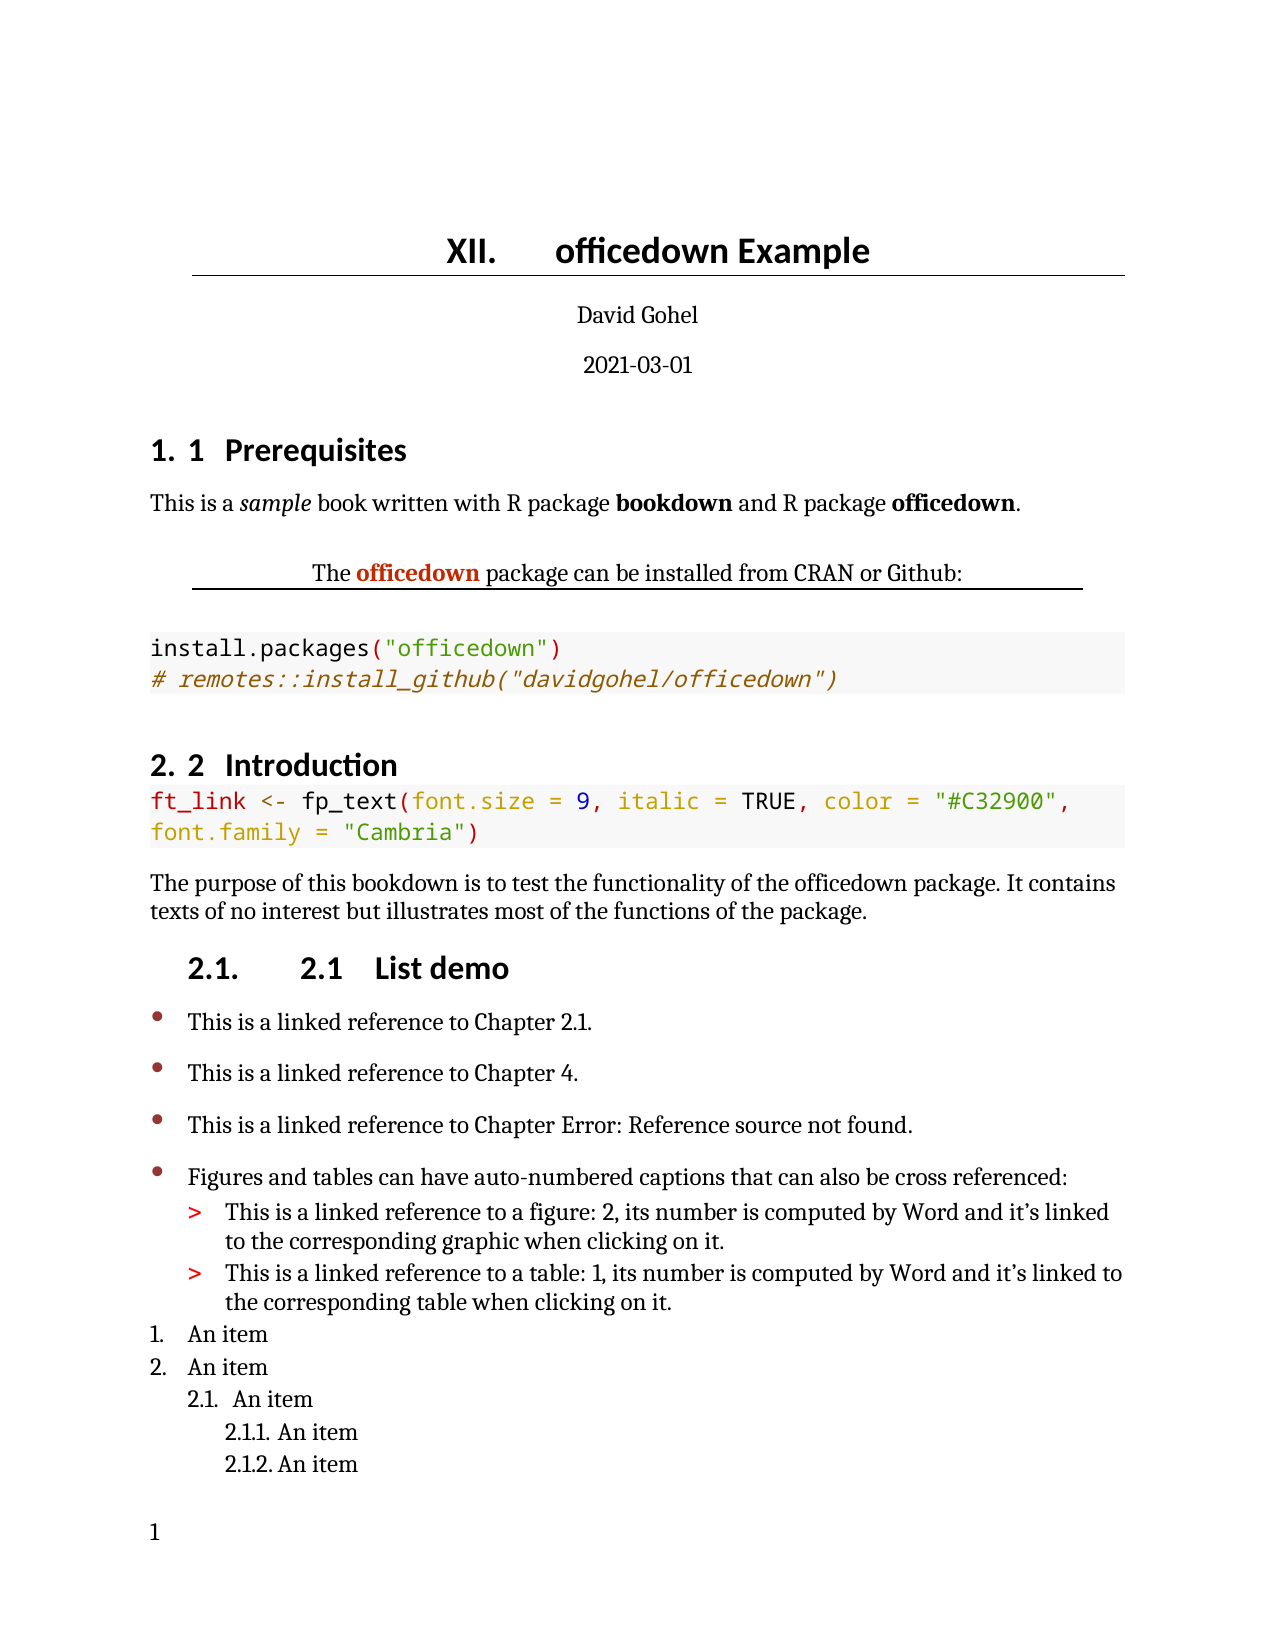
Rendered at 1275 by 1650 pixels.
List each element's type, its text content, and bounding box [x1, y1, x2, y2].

list This is a linked reference to a table: 1, its number is computed by Word and it’s linked to the corresponding table when clicking on it. [187, 1259, 1125, 1317]
text This is a sample book written with R package bookdown and R package officedown. [150, 489, 1125, 518]
list This is a linked reference to Chapter 2.1. [150, 991, 1125, 1039]
text ft_link <- fp_text(font.size = 9, italic = TRUE, color = "#C32900", font.family = "Cambria") [480, 785, 1125, 848]
text install.packages("officedown") # remotes::install_github("davidgohel/officedown") [562, 632, 1125, 694]
list An item [150, 1353, 1125, 1382]
title officedown Example [192, 227, 1125, 275]
list Figures and tables can have auto-numbered captions that can also be cross referenced: [150, 1146, 1125, 1194]
text The purpose of this bookdown is to test the functionality of the officedown package. It contains texts of no interest but illustrates most of the functions of the package. [150, 868, 1125, 926]
list An item [187, 1385, 1125, 1414]
list This is a linked reference to Chapter 5. [150, 1094, 1125, 1142]
subtitle 2 Introduction [150, 744, 1125, 785]
list An item [225, 1418, 1125, 1447]
list This is a linked reference to a figure: 2, its number is computed by Word and it’s linked to the corresponding graphic when clicking on it. [187, 1198, 1125, 1255]
text The officedown package can be installed from CRAN or Github: [192, 559, 1083, 588]
list An item [150, 1320, 1125, 1349]
text 2021-03-01 [150, 351, 1125, 379]
list This is a linked reference to Chapter 4. [150, 1043, 1125, 1091]
text David Gohel [150, 301, 1125, 330]
list An item [225, 1450, 1125, 1479]
subtitle 1 Prerequisites [150, 429, 1125, 470]
subtitle 2.1 List demo [187, 947, 1125, 987]
